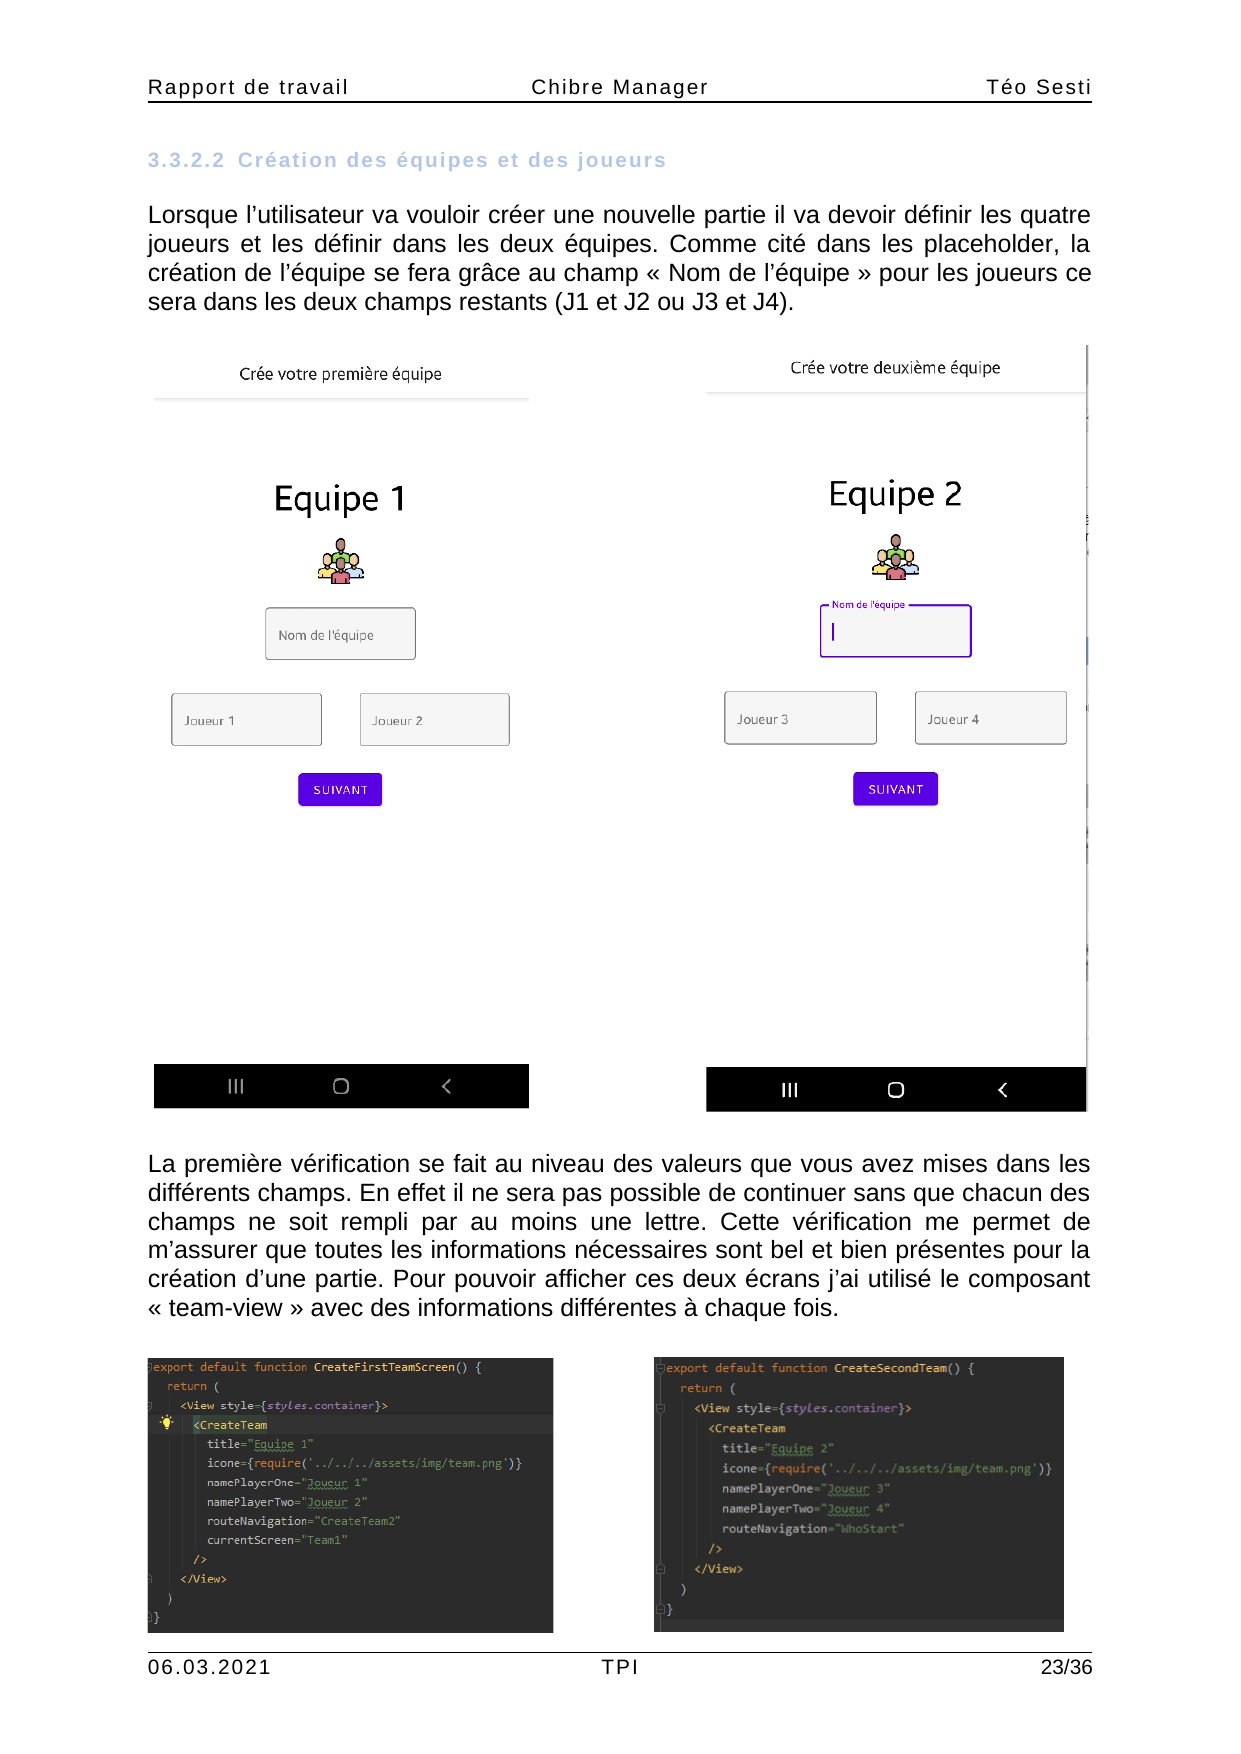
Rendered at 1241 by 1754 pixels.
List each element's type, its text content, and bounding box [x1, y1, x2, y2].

text Lorsque l’utilisateur va vouloir créer une nouvelle partie il va devoir définir les quatre joueurs et les définir dans les deux équipes. Comme cité dans les placeholder, la création de l’équipe se fera grâce au champ « Nom de l’équipe » pour les joueurs ce sera dans les deux champs restants (J1 et J2 ou J3 et J4). [148, 200, 1092, 315]
picture [706, 345, 1089, 1112]
subtitle Création des équipes et des joueurs [148, 148, 1092, 172]
picture [154, 345, 529, 1109]
picture [654, 1357, 1064, 1632]
text La première vérification se fait au niveau des valeurs que vous avez mises dans les différents champs. En effet il ne sera pas possible de continuer sans que chacun des champs ne soit rempli par au moins une lettre. Cette vérification me permet de m’assurer que toutes les informations nécessaires sont bel et bien présentes pour la création d’une partie. Pour pouvoir afficher ces deux écrans j’ai utilisé le composant « team-view » avec des informations différentes à chaque fois. [148, 1149, 1092, 1322]
picture [147, 1358, 554, 1633]
